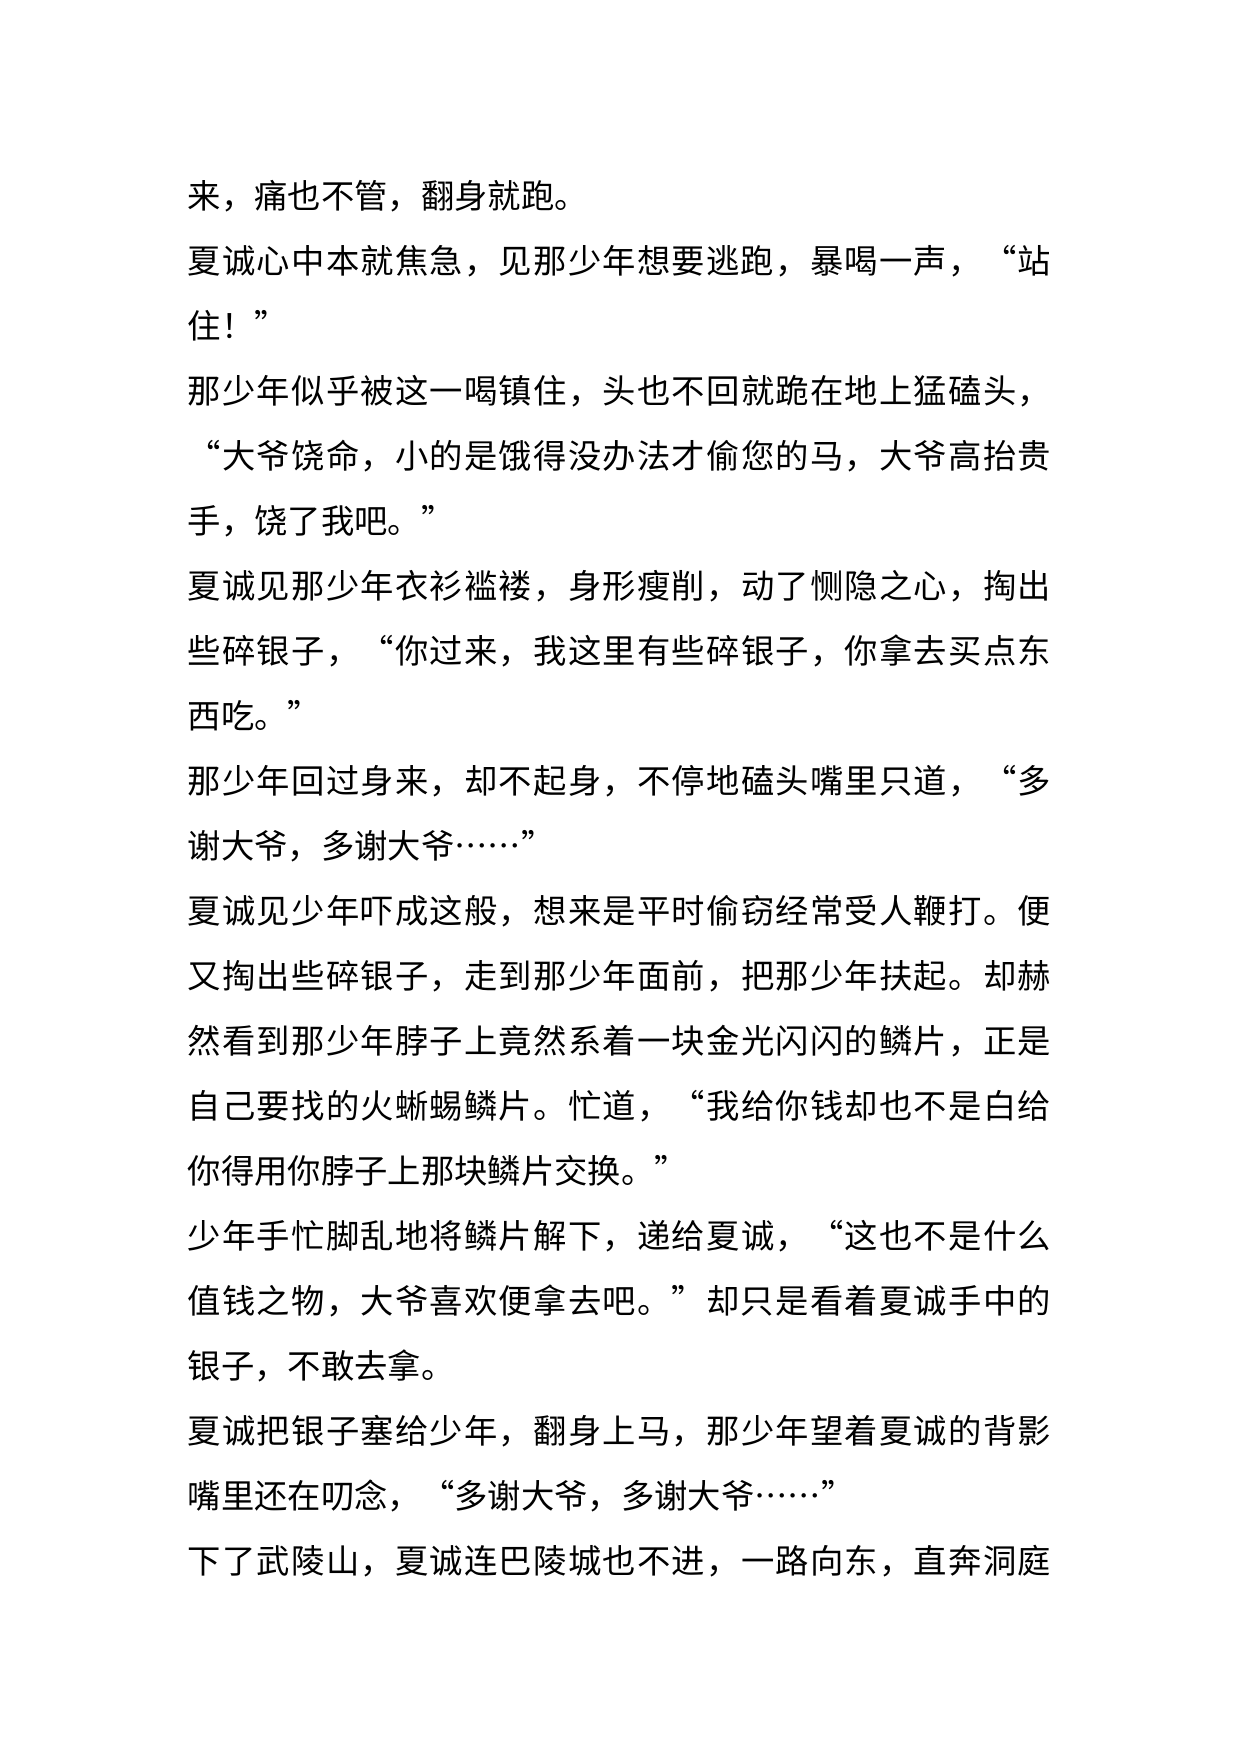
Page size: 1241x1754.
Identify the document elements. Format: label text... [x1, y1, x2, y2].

text 夏诚心中本就焦急，见那少年想要逃跑，暴喝一声，“站住！” [187, 227, 1053, 357]
text 那少年回过身来，却不起身，不停地磕头嘴里只道，“多谢大爷，多谢大爷……” [187, 747, 1053, 877]
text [187, 1527, 1053, 1592]
text 夏诚见少年吓成这般，想来是平时偷窃经常受人鞭打。便又掏出些碎银子，走到那少年面前，把那少年扶起。却赫然看到那少年脖子上竟然系着一块金光闪闪的鳞片，正是自己要找的火蜥蜴鳞片。忙道，“我给你钱却也不是白给，你得用你脖子上那块鳞片交换。” [187, 877, 1053, 1202]
text 夏诚见那少年衣衫褴褛，身形瘦削，动了恻隐之心，掏出些碎银子，“你过来，我这里有些碎银子，你拿去买点东西吃。” [187, 552, 1053, 747]
text 少年手忙脚乱地将鳞片解下，递给夏诚，“这也不是什么值钱之物，大爷喜欢便拿去吧。”却只是看着夏诚手中的银子，不敢去拿。 [187, 1202, 1053, 1397]
text 那少年似乎被这一喝镇住，头也不回就跪在地上猛磕头，“大爷饶命，小的是饿得没办法才偷您的马，大爷高抬贵手，饶了我吧。” [187, 357, 1053, 552]
text 夏诚把银子塞给少年，翻身上马，那少年望着夏诚的背影，嘴里还在叨念，“多谢大爷，多谢大爷……” [187, 1397, 1053, 1527]
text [187, 162, 1053, 227]
